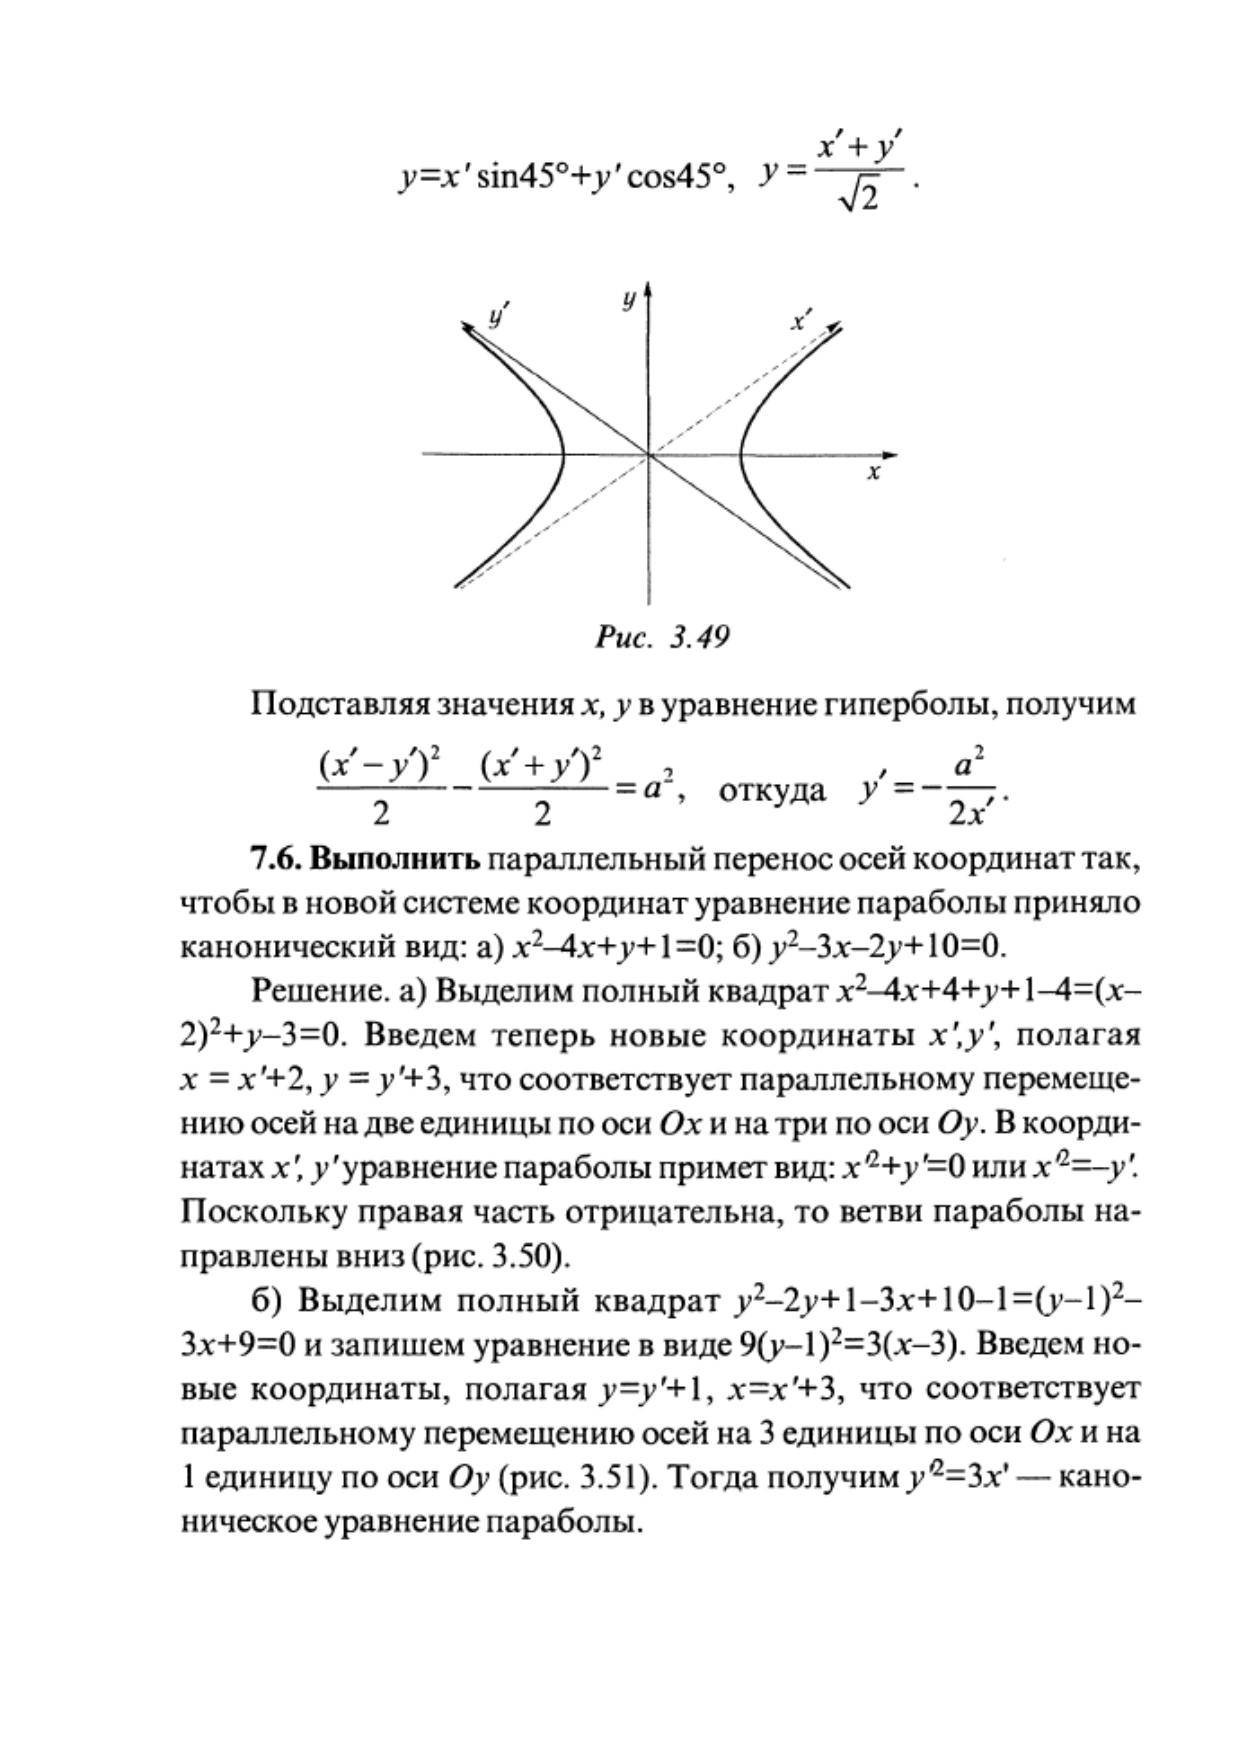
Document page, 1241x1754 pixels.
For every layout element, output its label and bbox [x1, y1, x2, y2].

picture [177, 118, 1167, 1556]
